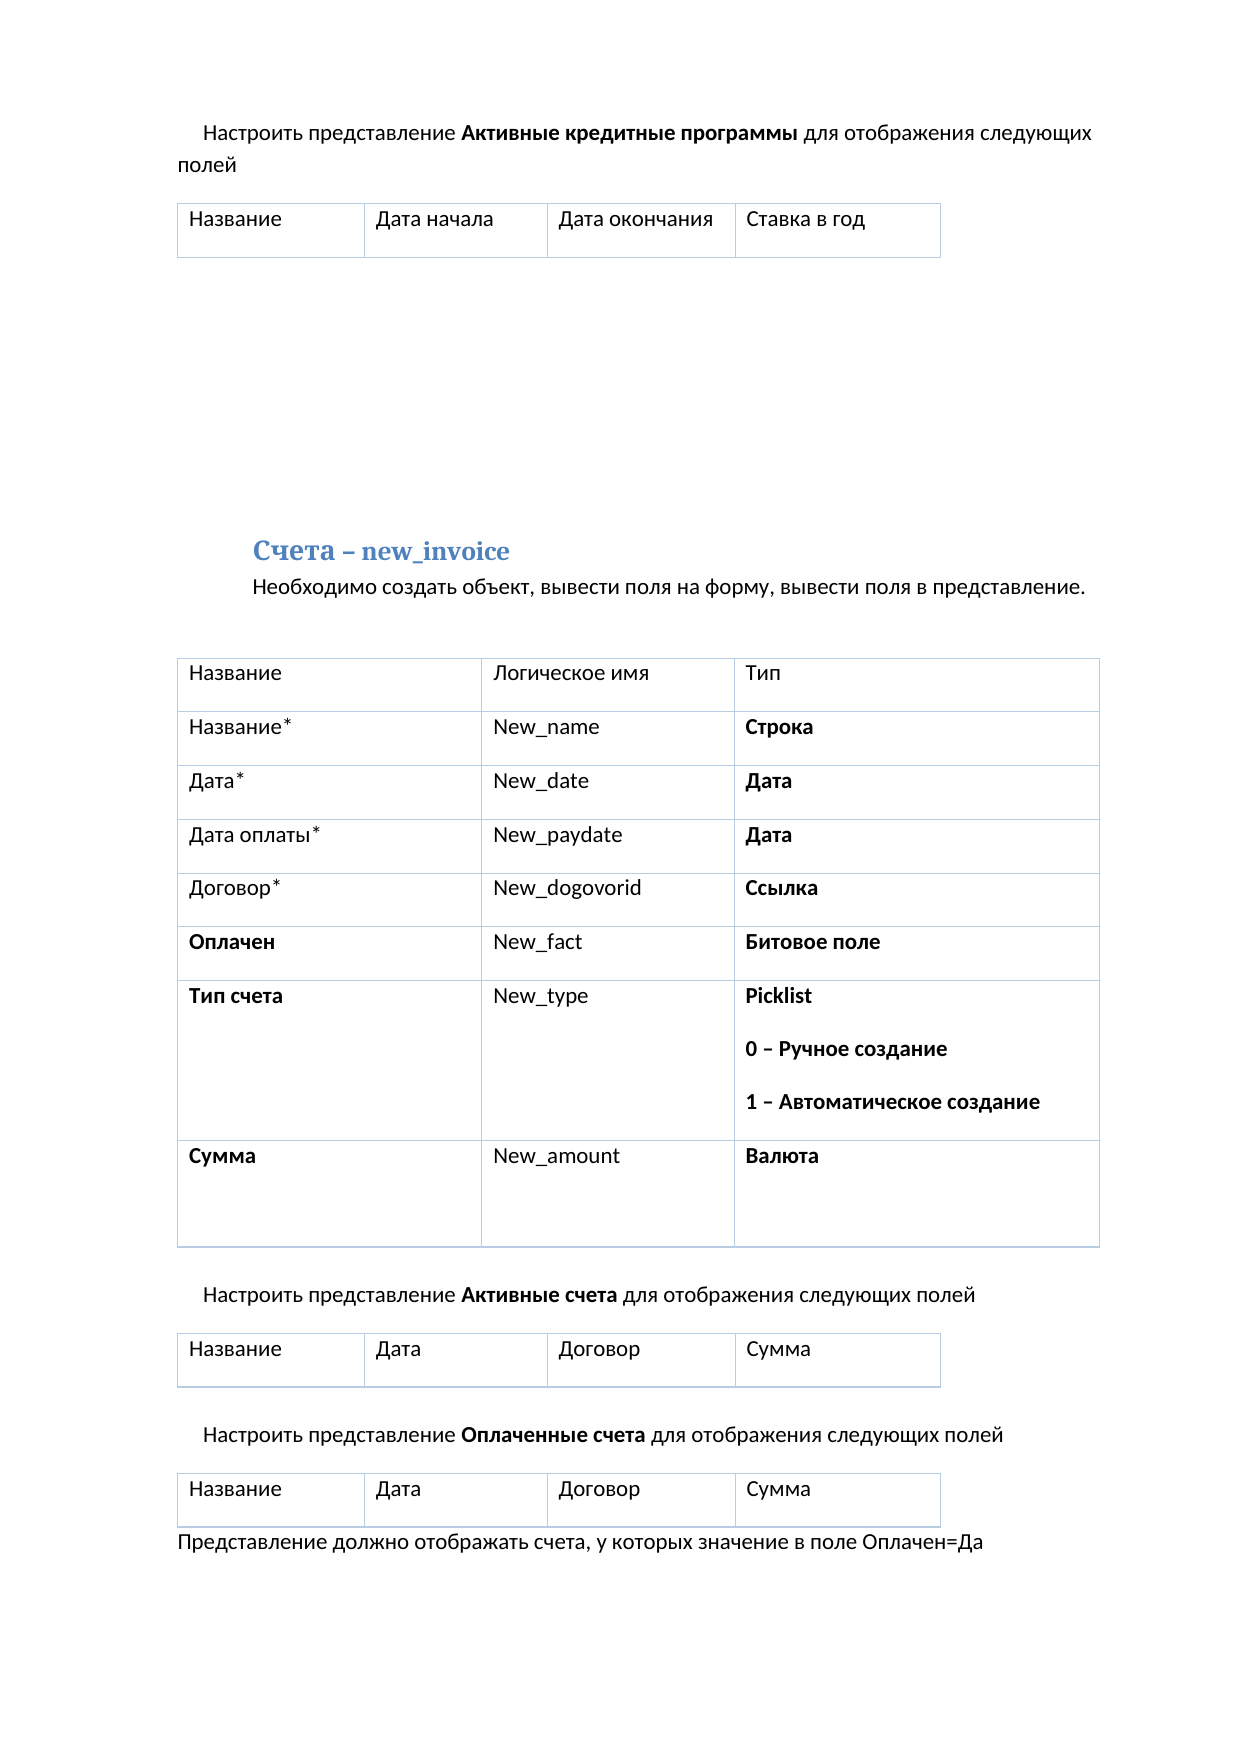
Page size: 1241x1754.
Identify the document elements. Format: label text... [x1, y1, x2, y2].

table_cell New_fact [482, 927, 734, 980]
table_cell New_type [482, 981, 734, 1140]
table_cell New_paydate [482, 820, 734, 872]
table_cell Picklist 0 – Ручное создание 1 – Автоматическое создание [735, 981, 1099, 1140]
table_header Договор [548, 1334, 735, 1386]
table_cell Ссылка [735, 874, 1099, 926]
table_header Сумма [736, 1334, 940, 1386]
table_header Название [178, 1334, 364, 1386]
text Настроить представление Активные счета для отображения следующих полей [177, 1280, 1152, 1308]
table_cell Валюта [735, 1141, 1099, 1246]
table_header Договор [548, 1474, 735, 1526]
text Представление должно отображать счета, у которых значение в поле Оплачен=Да [177, 1527, 1152, 1556]
table_cell Название* [178, 712, 481, 765]
table_cell Сумма [178, 1141, 481, 1246]
table_header Дата [365, 1474, 547, 1526]
table_cell Тип счета [178, 981, 481, 1140]
table_cell New_date [482, 766, 734, 819]
table_cell Дата* [178, 766, 481, 819]
table_header Название [178, 204, 364, 257]
text Необходимо создать объект, вывести поля на форму, вывести поля в представление. [252, 572, 1152, 600]
table_header Дата начала [365, 204, 547, 257]
table_cell New_amount [482, 1141, 734, 1246]
table_header Ставка в год [736, 204, 940, 257]
table_header Дата [365, 1334, 547, 1386]
table_cell Строка [735, 712, 1099, 765]
text Настроить представление Активные кредитные программы для отображения следующих полей [177, 118, 1152, 178]
table_cell Договор* [178, 874, 481, 926]
table_header Дата окончания [548, 204, 735, 257]
table_cell Битовое поле [735, 927, 1099, 980]
table_header Название [178, 659, 481, 711]
table_cell New_name [482, 712, 734, 765]
table_cell Дата [735, 766, 1099, 819]
table_cell Дата [735, 820, 1099, 872]
table_header Логическое имя [482, 659, 734, 711]
text Настроить представление Оплаченные счета для отображения следующих полей [177, 1420, 1152, 1448]
table_cell New_dogovorid [482, 874, 734, 926]
table_header Сумма [736, 1474, 940, 1526]
table_cell Дата оплаты* [178, 820, 481, 872]
table_header Тип [735, 659, 1099, 711]
table_cell Оплачен [178, 927, 481, 980]
table_header Название [178, 1474, 364, 1526]
text Счета – new_invoice [252, 536, 1152, 568]
